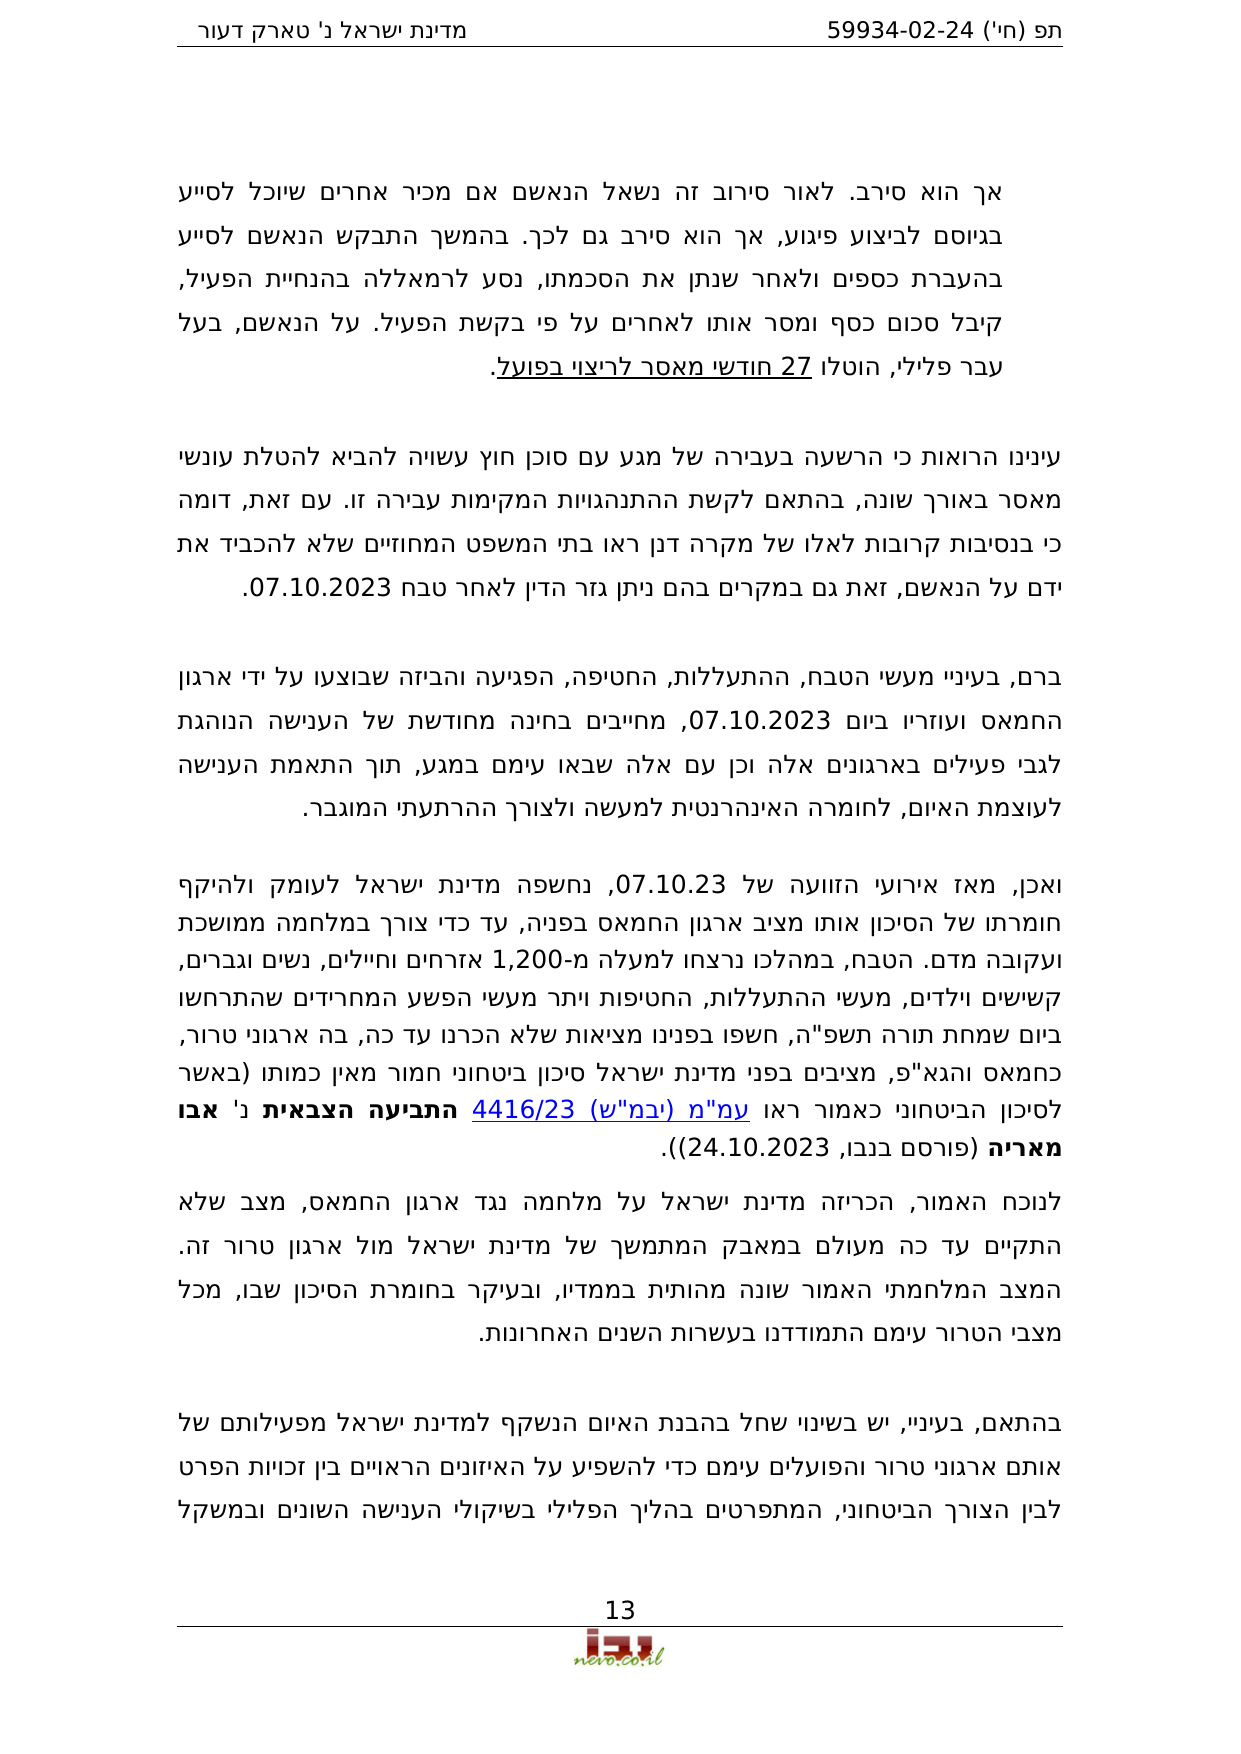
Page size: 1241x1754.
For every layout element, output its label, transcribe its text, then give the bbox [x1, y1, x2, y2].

picture [574, 1628, 666, 1667]
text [177, 1408, 1063, 1525]
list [177, 177, 1063, 381]
text עינינו הרואות כי הרשעה בעבירה של מגע עם סוכן חוץ עשויה להביא להטלת עונשי מאסר באורך שונה, בהתאם לקשת ההתנהגויות המקימות עבירה זו. עם זאת, דומה כי בנסיבות קרובות לאלו של מקרה דנן ראו בתי המשפט המחוזיים שלא להכביד את ידם על הנאשם, זאת גם במקרים בהם ניתן גזר הדין לאחר טבח 07.10.2023. [177, 442, 1063, 602]
text ברם, בעיניי מעשי הטבח, ההתעללות, החטיפה, הפגיעה והביזה שבוצעו על ידי ארגון החמאס ועוזריו ביום 07.10.2023, מחייבים בחינה מחודשת של הענישה הנוהגת לגבי פעילים בארגונים אלה וכן עם אלה שבאו עימם במגע, תוך התאמת הענישה לעוצמת האיום, לחומרה האינהרנטית למעשה ולצורך ההרתעתי המוגבר. [177, 662, 1063, 823]
text ואכן, מאז אירועי הזוועה של 07.10.23, נחשפה מדינת ישראל לעומק ולהיקף חומרתו של הסיכון אותו מציב ארגון החמאס בפניה, עד כדי צורך במלחמה ממושכת ועקובה מדם. הטבח, במהלכו נרצחו למעלה מ-1,200 אזרחים וחיילים, נשים וגברים, קשישים וילדים, מעשי ההתעללות, החטיפות ויתר מעשי הפשע המחרידים שהתרחשו ביום שמחת תורה תשפ"ה, חשפו בפנינו מציאות שלא הכרנו עד כה, בה ארגוני טרור, כחמאס והגא"פ, מציבים בפני מדינת ישראל סיכון ביטחוני חמור מאין כמותו (באשר לסיכון הביטחוני כאמור ראו עמ"מ (יבמ"ש) 4416/23 ‏התביעה הצבאית נ' אבו מאריה (פורסם בנבו, 24.10.2023)). [177, 862, 1063, 1162]
text לנוכח האמור, הכריזה מדינת ישראל על מלחמה נגד ארגון החמאס, מצב שלא התקיים עד כה מעולם במאבק המתמשך של מדינת ישראל מול ארגון טרור זה. המצב המלחמתי האמור שונה מהותית בממדיו, ובעיקר בחומרת הסיכון שבו, מכל מצבי הטרור עימם התמודדנו בעשרות השנים האחרונות. [177, 1187, 1063, 1348]
